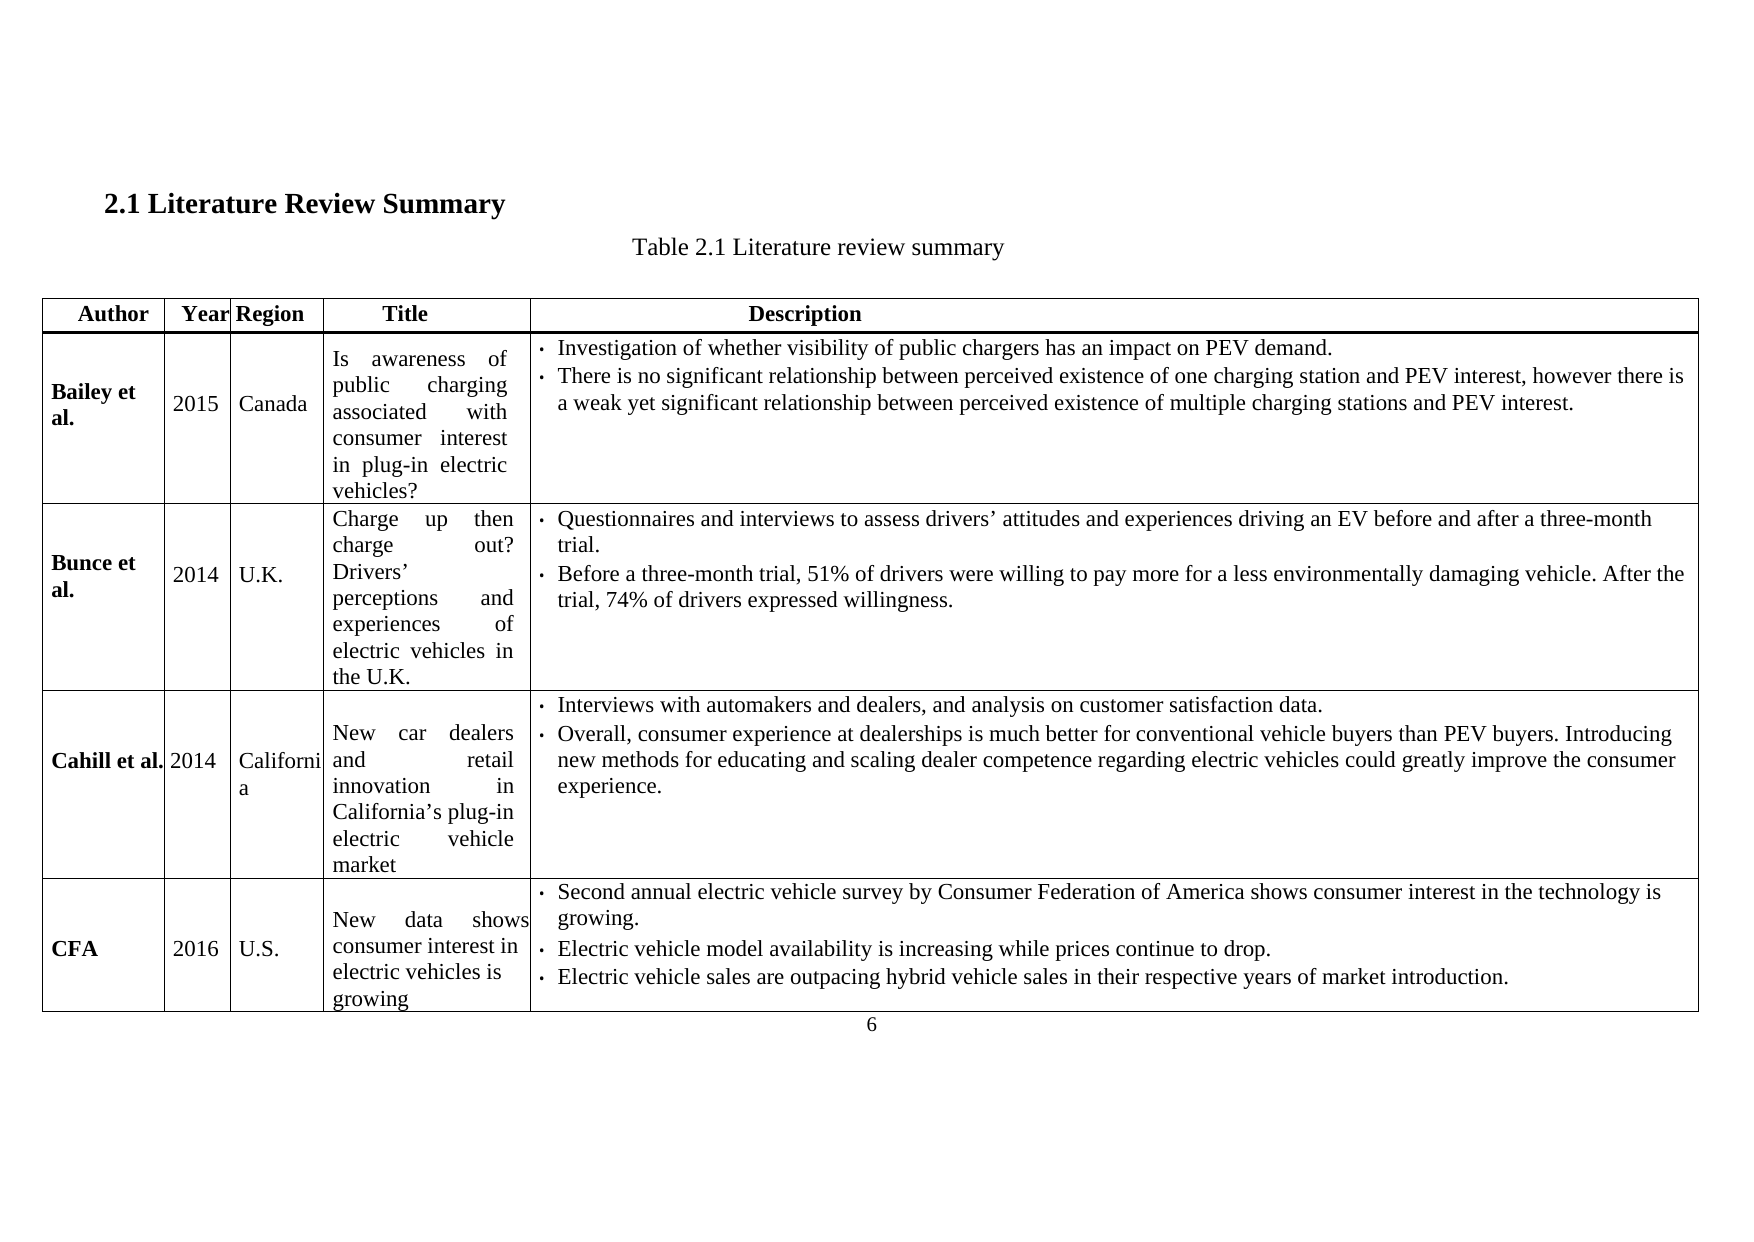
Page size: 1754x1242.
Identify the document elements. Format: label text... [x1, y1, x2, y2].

table_cell 2016 [165, 879, 230, 1011]
table_cell U.S. [231, 879, 323, 1011]
text Table 2.1 Literature review summary [29, 232, 1004, 261]
table_cell CFA [43, 879, 164, 1011]
table_cell Questionnaires and interviews to assess drivers’ attitudes and experiences driving an EV before and after a three-month trial. Before a three-month trial, 51% of drivers were willing to pay more for a less environmentally damaging vehicle. After the trial, 74% of drivers expressed willingness. [531, 504, 1698, 689]
text 6 [29, 1012, 877, 1036]
subtitle 2.1 Literature Review Summary [104, 186, 1003, 220]
table_cell Second annual electric vehicle survey by Consumer Federation of America shows consumer interest in the technology is growing. Electric vehicle model availability is increasing while prices continue to drop. Electric vehicle sales are outpacing hybrid vehicle sales in their respective years of market introduction. [531, 879, 1698, 1011]
table_cell 2014 [165, 504, 230, 689]
table_cell U.K. [231, 504, 323, 689]
table_header Author [43, 299, 164, 331]
table_cell Cahill et al. [43, 691, 164, 877]
table_cell New data shows consumer interest in electric vehicles is growing [324, 879, 530, 1011]
table_header Region [231, 299, 323, 331]
table_cell Charge up then charge out? Drivers’ perceptions and experiences of electric vehicles in the U.K. [324, 504, 530, 689]
table_cell Is awareness of public charging associated with consumer interest in plug-in electric vehicles? [324, 334, 530, 503]
table_header Title [324, 299, 530, 331]
table_header Year [165, 299, 230, 331]
table_cell 2014 [165, 691, 230, 877]
table_cell New car dealers and retail innovation in California’s plug-in electric vehicle market [324, 691, 530, 877]
table_cell Californi a [231, 691, 323, 877]
table_cell Interviews with automakers and dealers, and analysis on customer satisfaction data. Overall, consumer experience at dealerships is much better for conventional vehicle buyers than PEV buyers. Introducing new methods for educating and scaling dealer competence regarding electric vehicles could greatly improve the consumer experience. [531, 691, 1698, 877]
table_header Description [531, 299, 1698, 331]
table_cell Bailey et al. [43, 334, 164, 503]
table_cell Canada [231, 334, 323, 503]
table_cell Bunce et al. [43, 504, 164, 689]
table_cell Investigation of whether visibility of public chargers has an impact on PEV demand. There is no significant relationship between perceived existence of one charging station and PEV interest, however there is a weak yet significant relationship between perceived existence of multiple charging stations and PEV interest. [531, 334, 1698, 503]
table_cell 2015 [165, 334, 230, 503]
